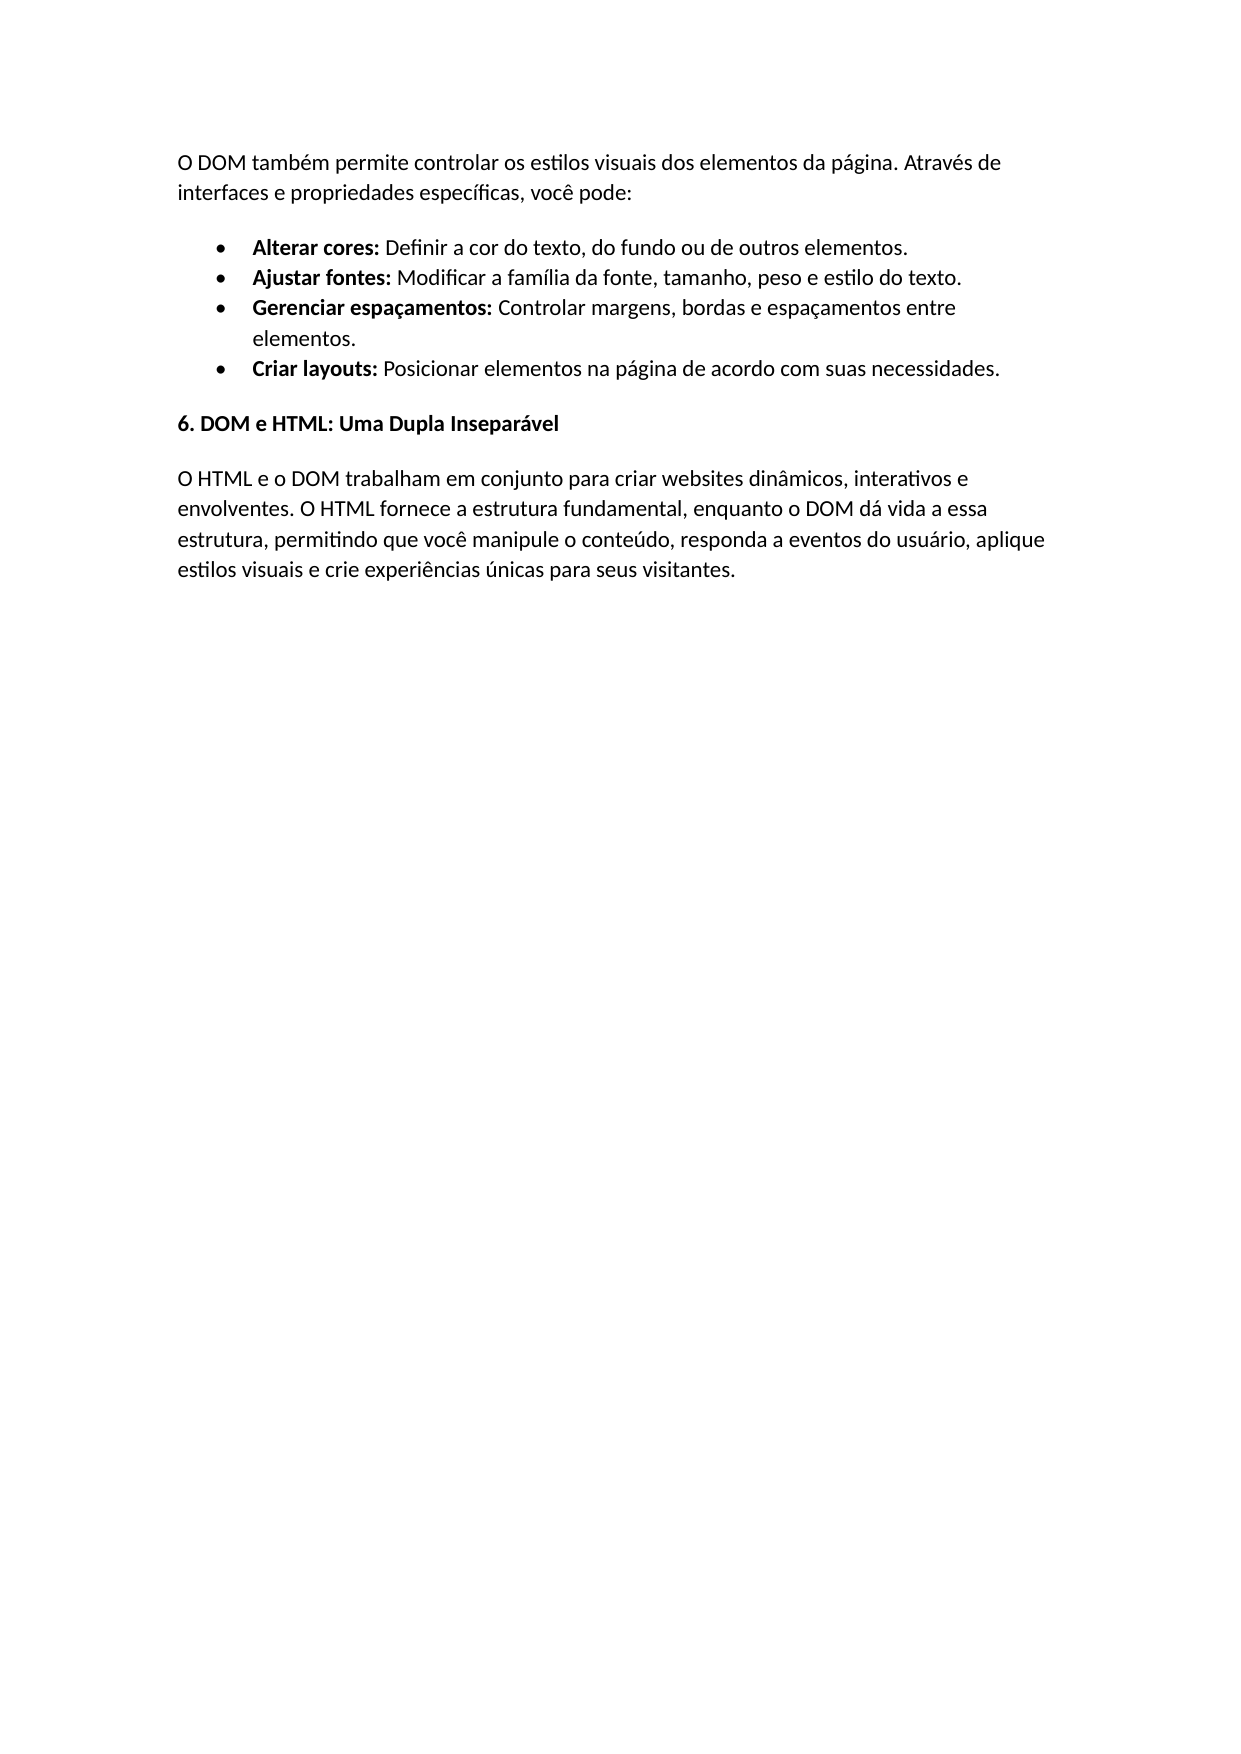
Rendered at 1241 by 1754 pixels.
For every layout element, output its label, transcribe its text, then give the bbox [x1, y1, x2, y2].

text O HTML e o DOM trabalham em conjunto para criar websites dinâmicos, interativos e envolventes. O HTML fornece a estrutura fundamental, enquanto o DOM dá vida a essa estrutura, permitindo que você manipule o conteúdo, responda a eventos do usuário, aplique estilos visuais e crie experiências únicas para seus visitantes. [177, 464, 1063, 583]
text 6. DOM e HTML: Uma Dupla Inseparável [177, 409, 1063, 437]
list Criar layouts: Posicionar elementos na página de acordo com suas necessidades. [215, 354, 1063, 382]
list Ajustar fontes: Modificar a família da fonte, tamanho, peso e estilo do texto. [215, 263, 1063, 291]
list Gerenciar espaçamentos: Controlar margens, bordas e espaçamentos entre elementos. [215, 293, 1063, 352]
list Alterar cores: Definir a cor do texto, do fundo ou de outros elementos. [215, 233, 1063, 261]
text O DOM também permite controlar os estilos visuais dos elementos da página. Através de interfaces e propriedades específicas, você pode: [177, 148, 1063, 206]
